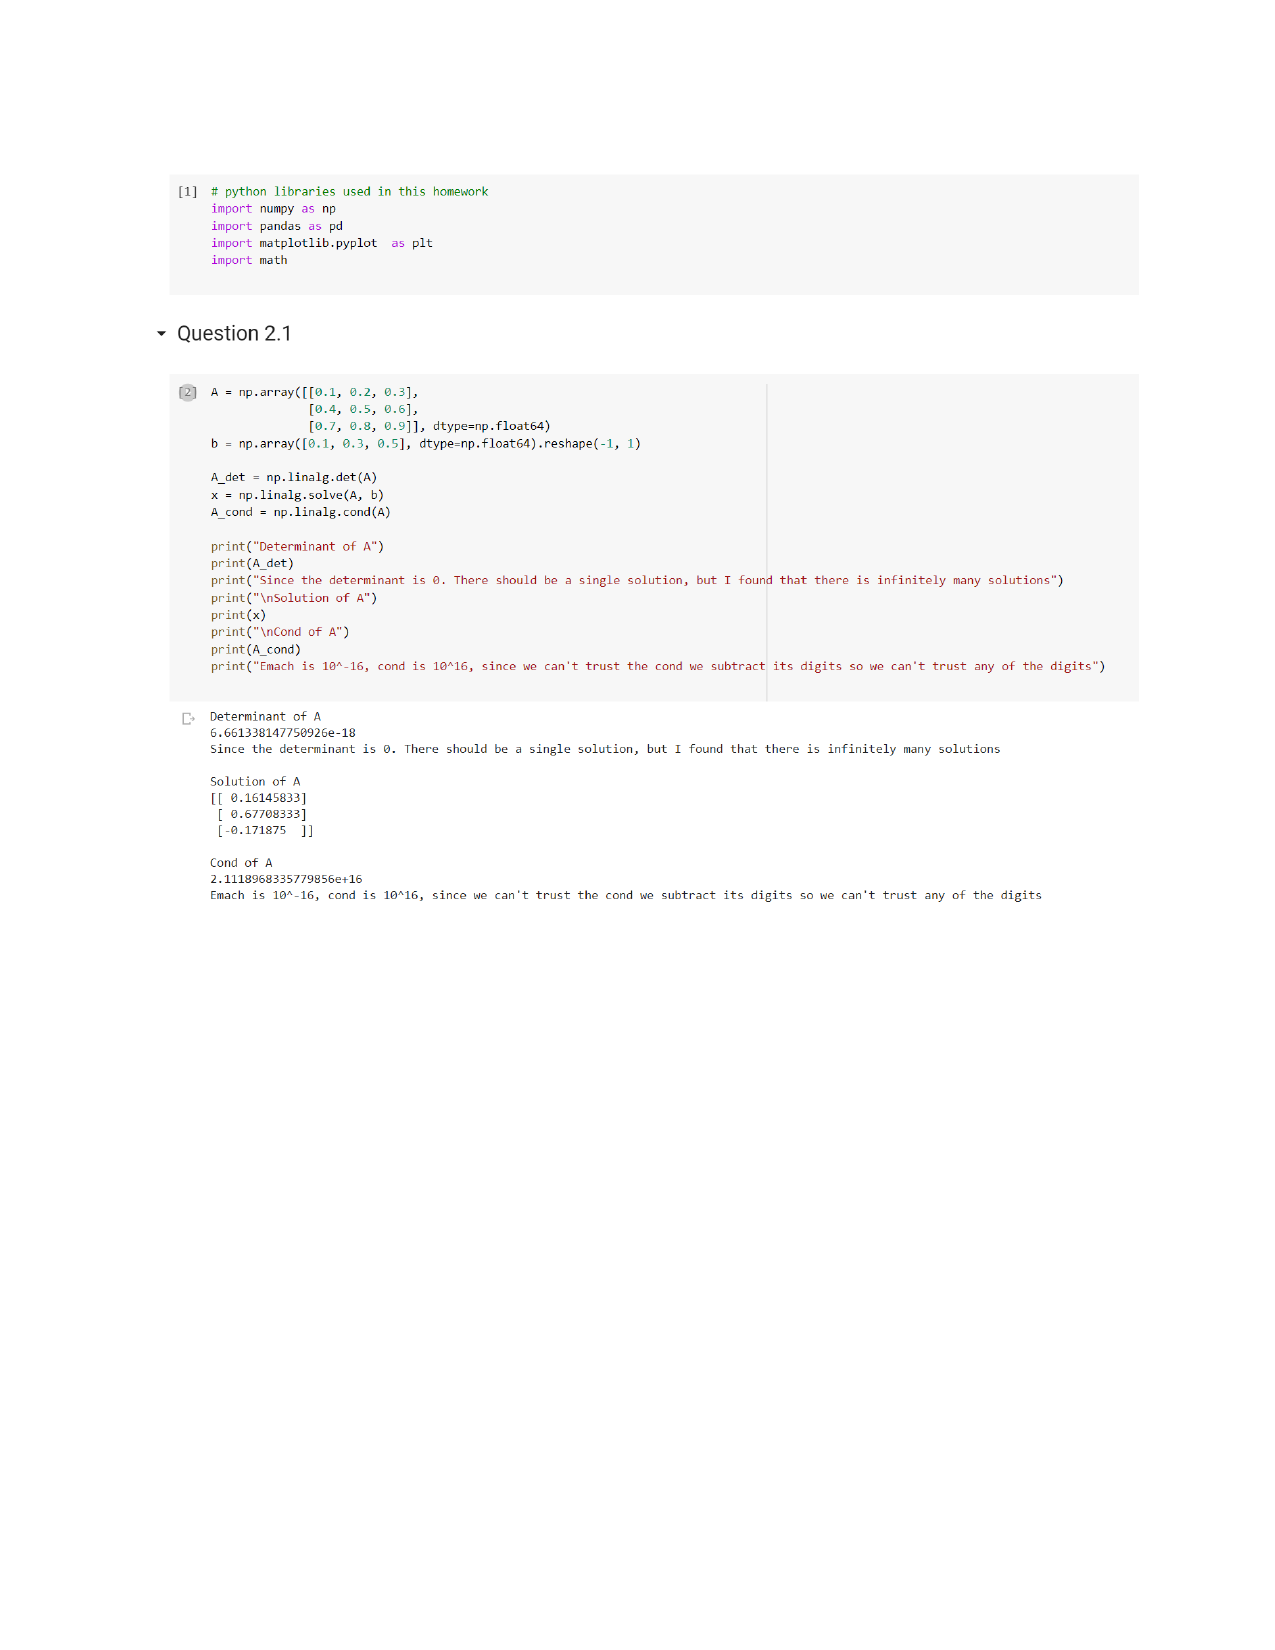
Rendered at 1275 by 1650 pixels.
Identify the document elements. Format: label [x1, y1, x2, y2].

picture [153, 168, 1139, 924]
